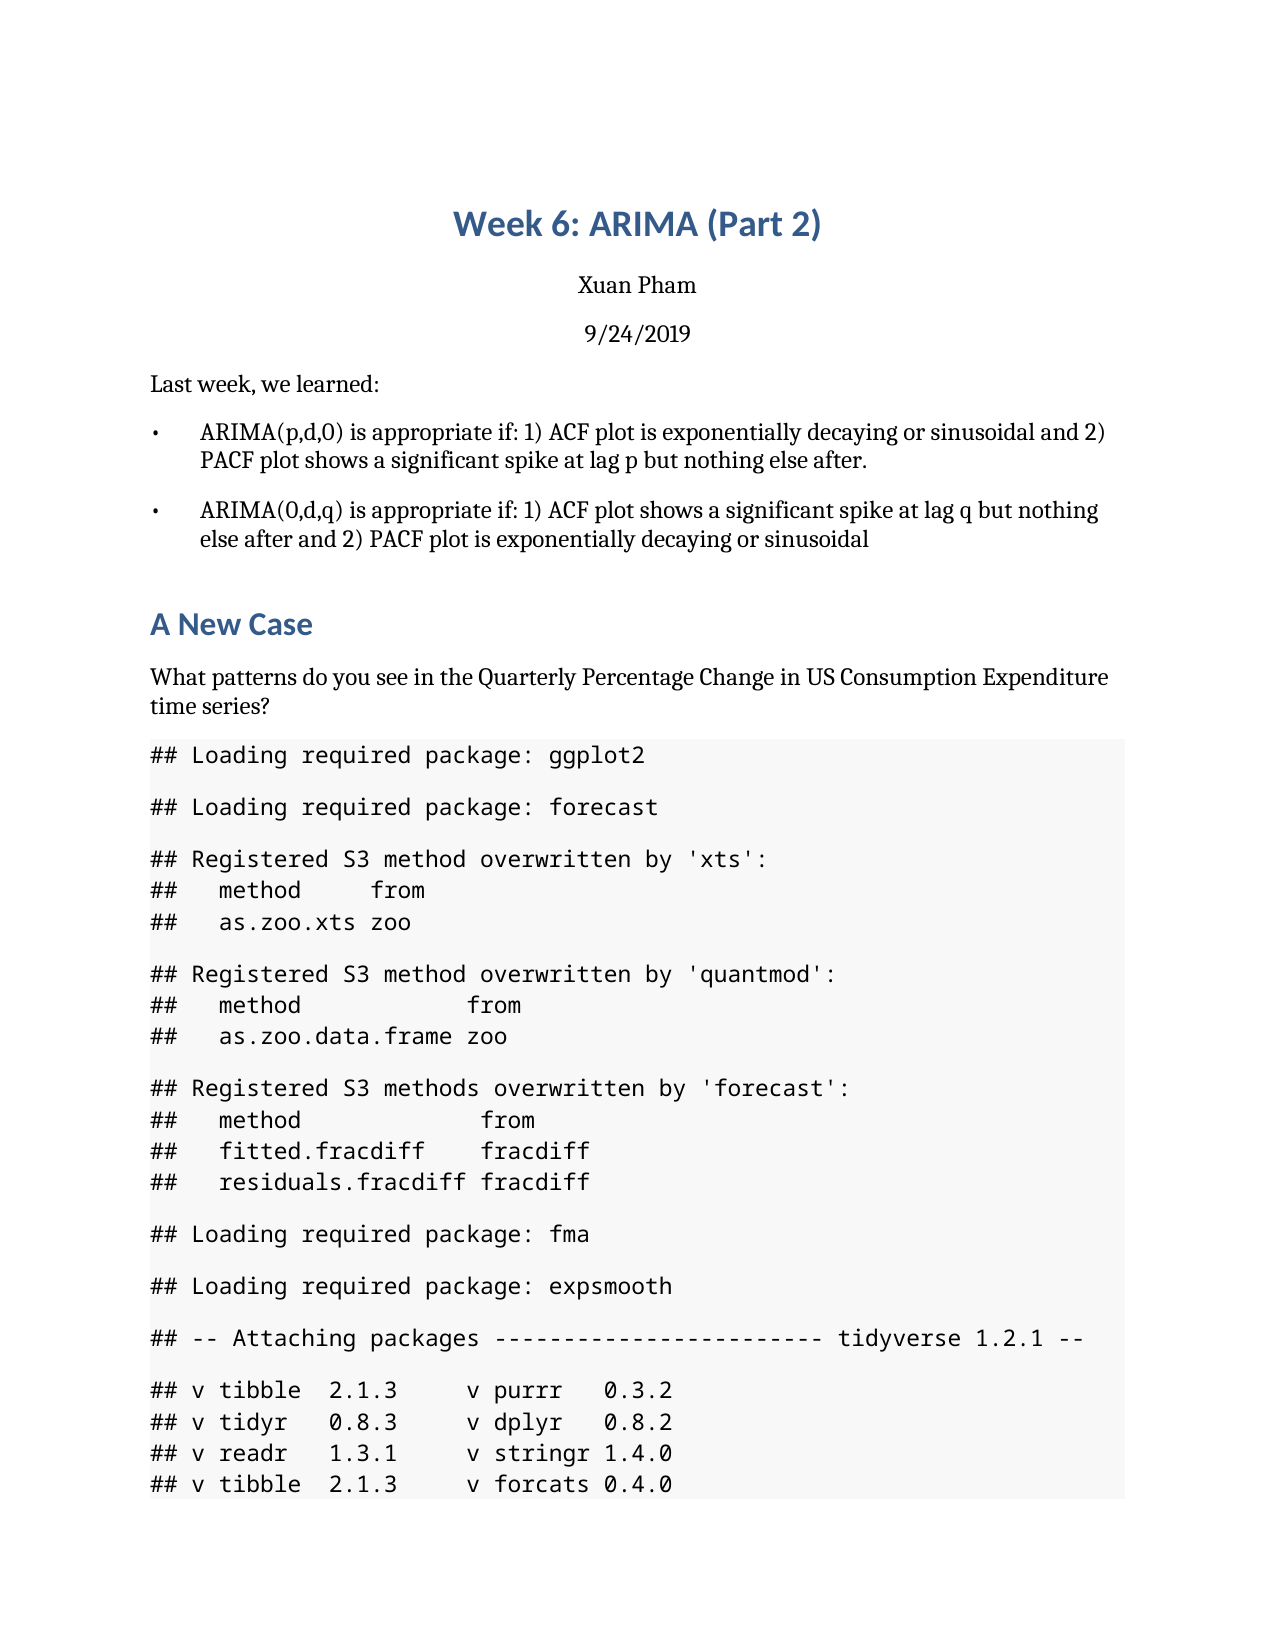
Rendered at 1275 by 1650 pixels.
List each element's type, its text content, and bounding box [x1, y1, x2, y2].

list ARIMA(0,d,q) is appropriate if: 1) ACF plot shows a significant spike at lag q but nothing else after and 2) PACF plot is exponentially decaying or sinusoidal [150, 496, 1125, 553]
text Last week, we learned: [150, 370, 1125, 399]
text ## Registered S3 method overwritten by 'xts': ## method from ## as.zoo.xts zoo [150, 843, 1125, 937]
text Xuan Pham [150, 271, 1125, 299]
text ## Loading required package: fma [150, 1218, 1125, 1249]
text ## Loading required package: forecast [150, 791, 1125, 822]
subtitle A New Case [150, 603, 1125, 644]
text ## Registered S3 method overwritten by 'quantmod': ## method from ## as.zoo.data.frame zoo [150, 958, 1125, 1052]
text What patterns do you see in the Quarterly Percentage Change in US Consumption Expenditure time series? [150, 663, 1125, 720]
text ## Loading required package: expsmooth [150, 1270, 1125, 1302]
text 9/24/2019 [150, 320, 1125, 349]
list ARIMA(p,d,0) is appropriate if: 1) ACF plot is exponentially decaying or sinusoidal and 2) PACF plot shows a significant spike at lag p but nothing else after. [150, 417, 1125, 475]
text ## Registered S3 methods overwritten by 'forecast': ## method from ## fitted.fracdiff fracdiff ## residuals.fracdiff fracdiff [150, 1072, 1125, 1197]
text ## Loading required package: ggplot2 [150, 739, 1125, 770]
title Week 6: ARIMA (Part 2) [150, 200, 1125, 246]
text ## v tibble 2.1.3 v purrr 0.3.2 ## v tidyr 0.8.3 v dplyr 0.8.2 ## v readr 1.3.1 v stringr 1.4.0 ## v tibble 2.1.3 v forcats 0.4.0 [150, 1374, 1125, 1499]
text ## -- Attaching packages ------------------------ tidyverse 1.2.1 -- [150, 1322, 1125, 1354]
